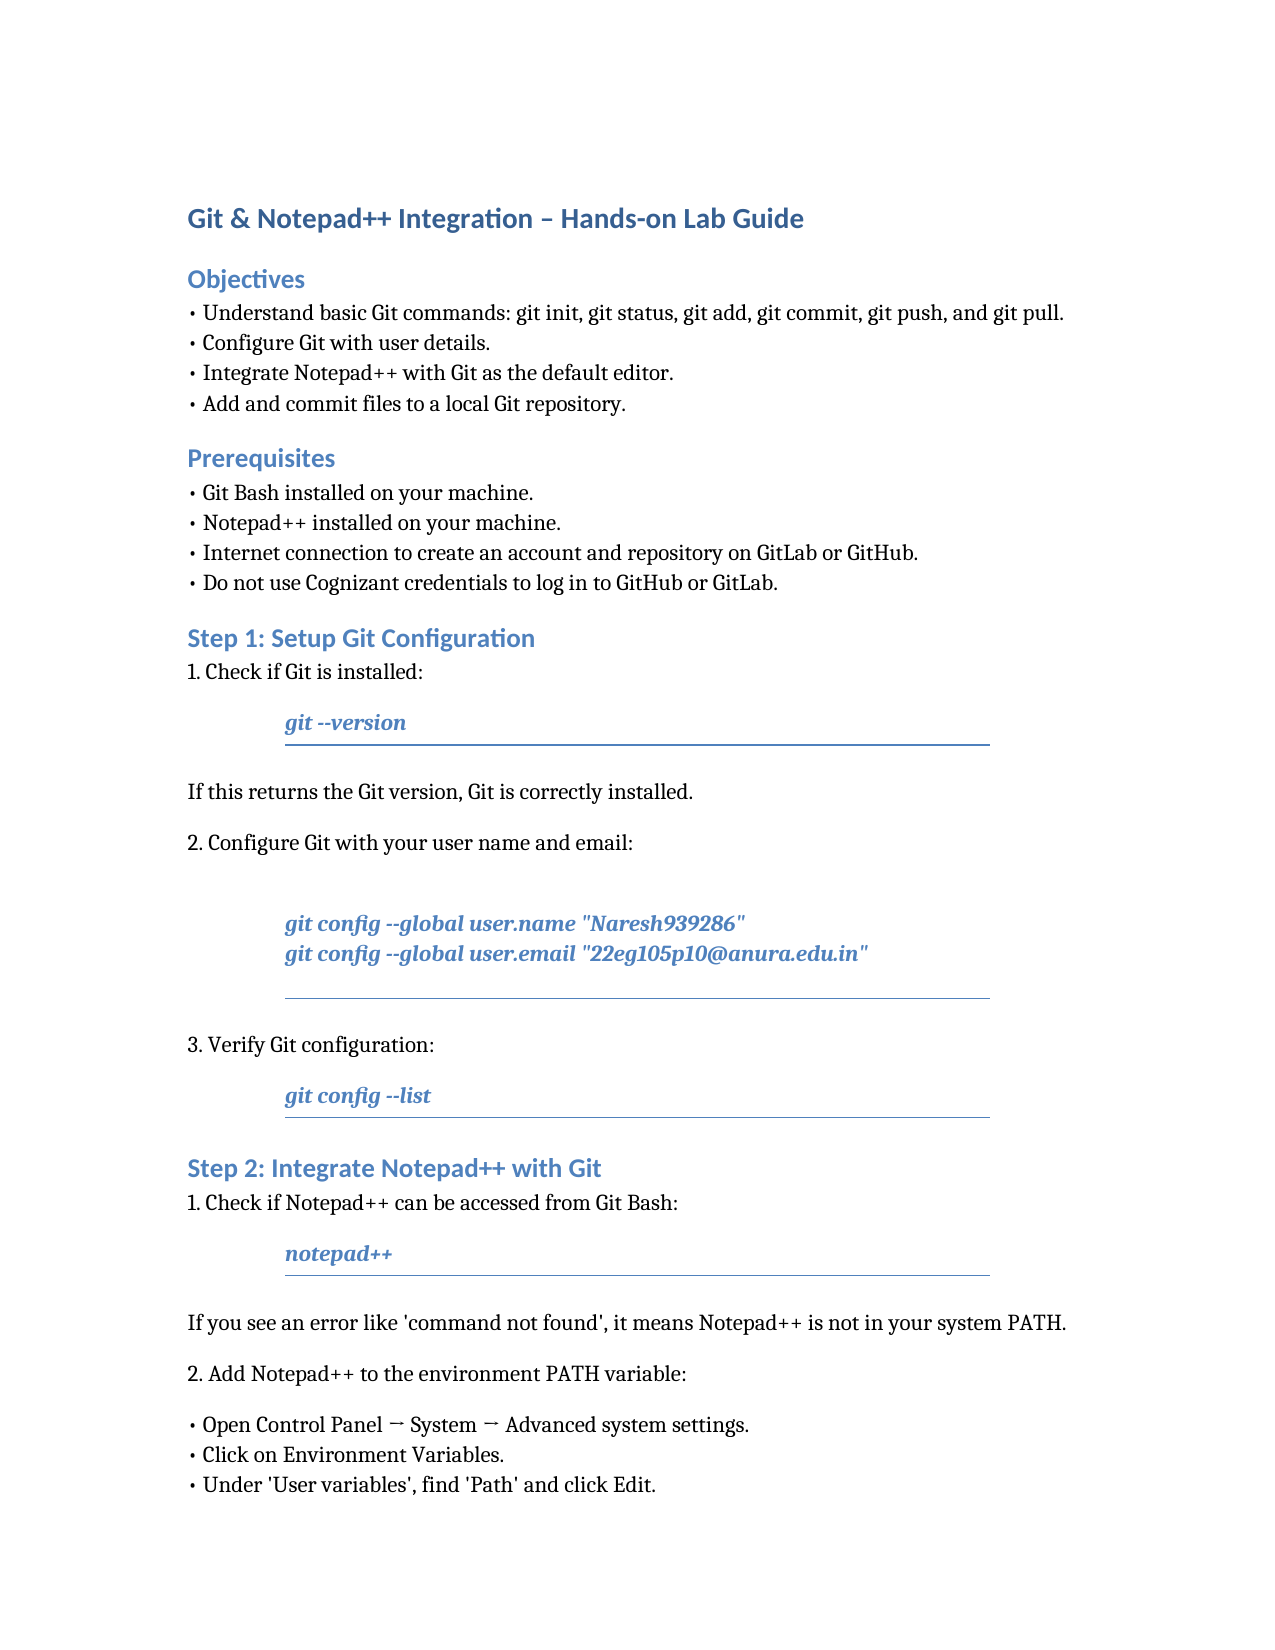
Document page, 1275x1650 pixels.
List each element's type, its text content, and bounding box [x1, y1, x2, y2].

text 1. Check if Notepad++ can be accessed from Git Bash: [187, 1189, 1087, 1216]
text If you see an error like 'command not found', it means Notepad++ is not in your system PATH. [187, 1309, 1087, 1336]
subtitle Step 2: Integrate Notepad++ with Git [187, 1152, 1087, 1184]
text 3. Verify Git configuration: [187, 1032, 1087, 1058]
text 1. Check if Git is installed: [187, 659, 1087, 685]
text 2. Configure Git with your user name and email: [187, 830, 1087, 856]
text If this returns the Git version, Git is correctly installed. [187, 779, 1087, 805]
subtitle Git & Notepad++ Integration – Hands-on Lab Guide [187, 200, 1087, 236]
text git config --global user.name "Naresh939286" git config --global user.email "22eg105p10@anura.edu.in" [285, 881, 990, 998]
text git config --list [285, 1083, 990, 1117]
subtitle Objectives [187, 262, 1087, 295]
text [187, 1411, 1087, 1498]
text 2. Add Notepad++ to the environment PATH variable: [187, 1360, 1087, 1387]
text • Git Bash installed on your machine. • Notepad++ installed on your machine. • Internet connection to create an account and repository on GitLab or GitHub. • Do not use Cognizant credentials to log in to GitHub or GitLab. [187, 479, 1087, 596]
subtitle Step 1: Setup Git Configuration [187, 621, 1087, 654]
text git --version [285, 710, 990, 744]
text notepad++ [285, 1241, 990, 1275]
subtitle Prerequisites [187, 441, 1087, 474]
text • Understand basic Git commands: git init, git status, git add, git commit, git push, and git pull. • Configure Git with user details. • Integrate Notepad++ with Git as the default editor. • Add and commit files to a local Git repository. [187, 300, 1087, 417]
